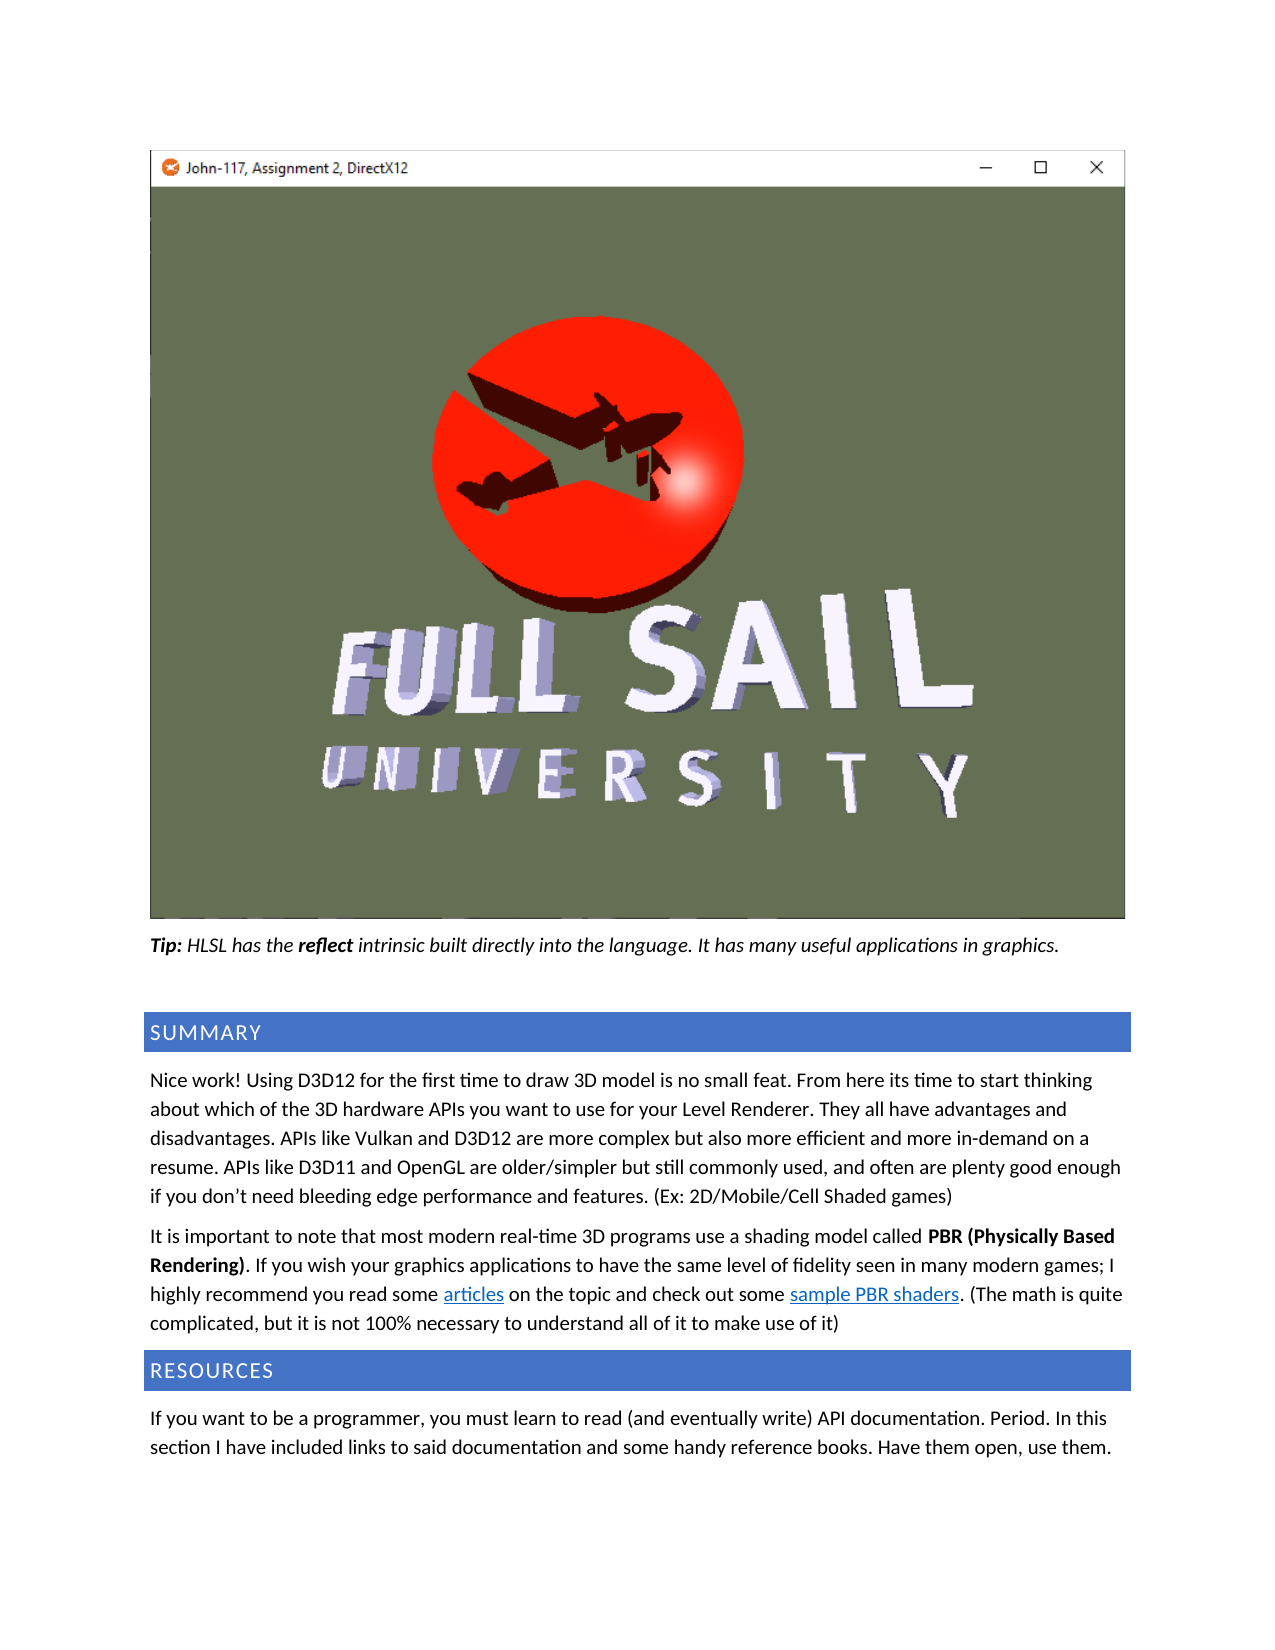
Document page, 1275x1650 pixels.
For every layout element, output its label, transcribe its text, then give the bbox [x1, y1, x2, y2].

text If you want to be a programmer, you must learn to read (and eventually write) API documentation. Period. In this section I have included links to said documentation and some handy reference books. Have them open, use them. [150, 1405, 1125, 1460]
picture [150, 150, 1125, 919]
text It is important to note that most modern real-time 3D programs use a shading model called PBR (Physically Based Rendering). If you wish your graphics applications to have the same level of fidelity seen in many modern games; I highly recommend you read some articles on the topic and check out some sample PBR shaders. (The math is quite complicated, but it is not 100% necessary to understand all of it to make use of it) [150, 1223, 1125, 1336]
text Tip: HLSL has the reflect intrinsic built directly into the language. It has many useful applications in graphics. [150, 932, 1125, 958]
subtitle Resources [150, 1356, 1125, 1384]
subtitle Summary [150, 1018, 1125, 1046]
text Nice work! Using D3D12 for the first time to draw 3D model is no small feat. From here its time to start thinking about which of the 3D hardware APIs you want to use for your Level Renderer. They all have advantages and disadvantages. APIs like Vulkan and D3D12 are more complex but also more efficient and more in-demand on a resume. APIs like D3D11 and OpenGL are older/simpler but still commonly used, and often are plenty good enough if you don’t need bleeding edge performance and features. (Ex: 2D/Mobile/Cell Shaded games) [150, 1067, 1125, 1209]
